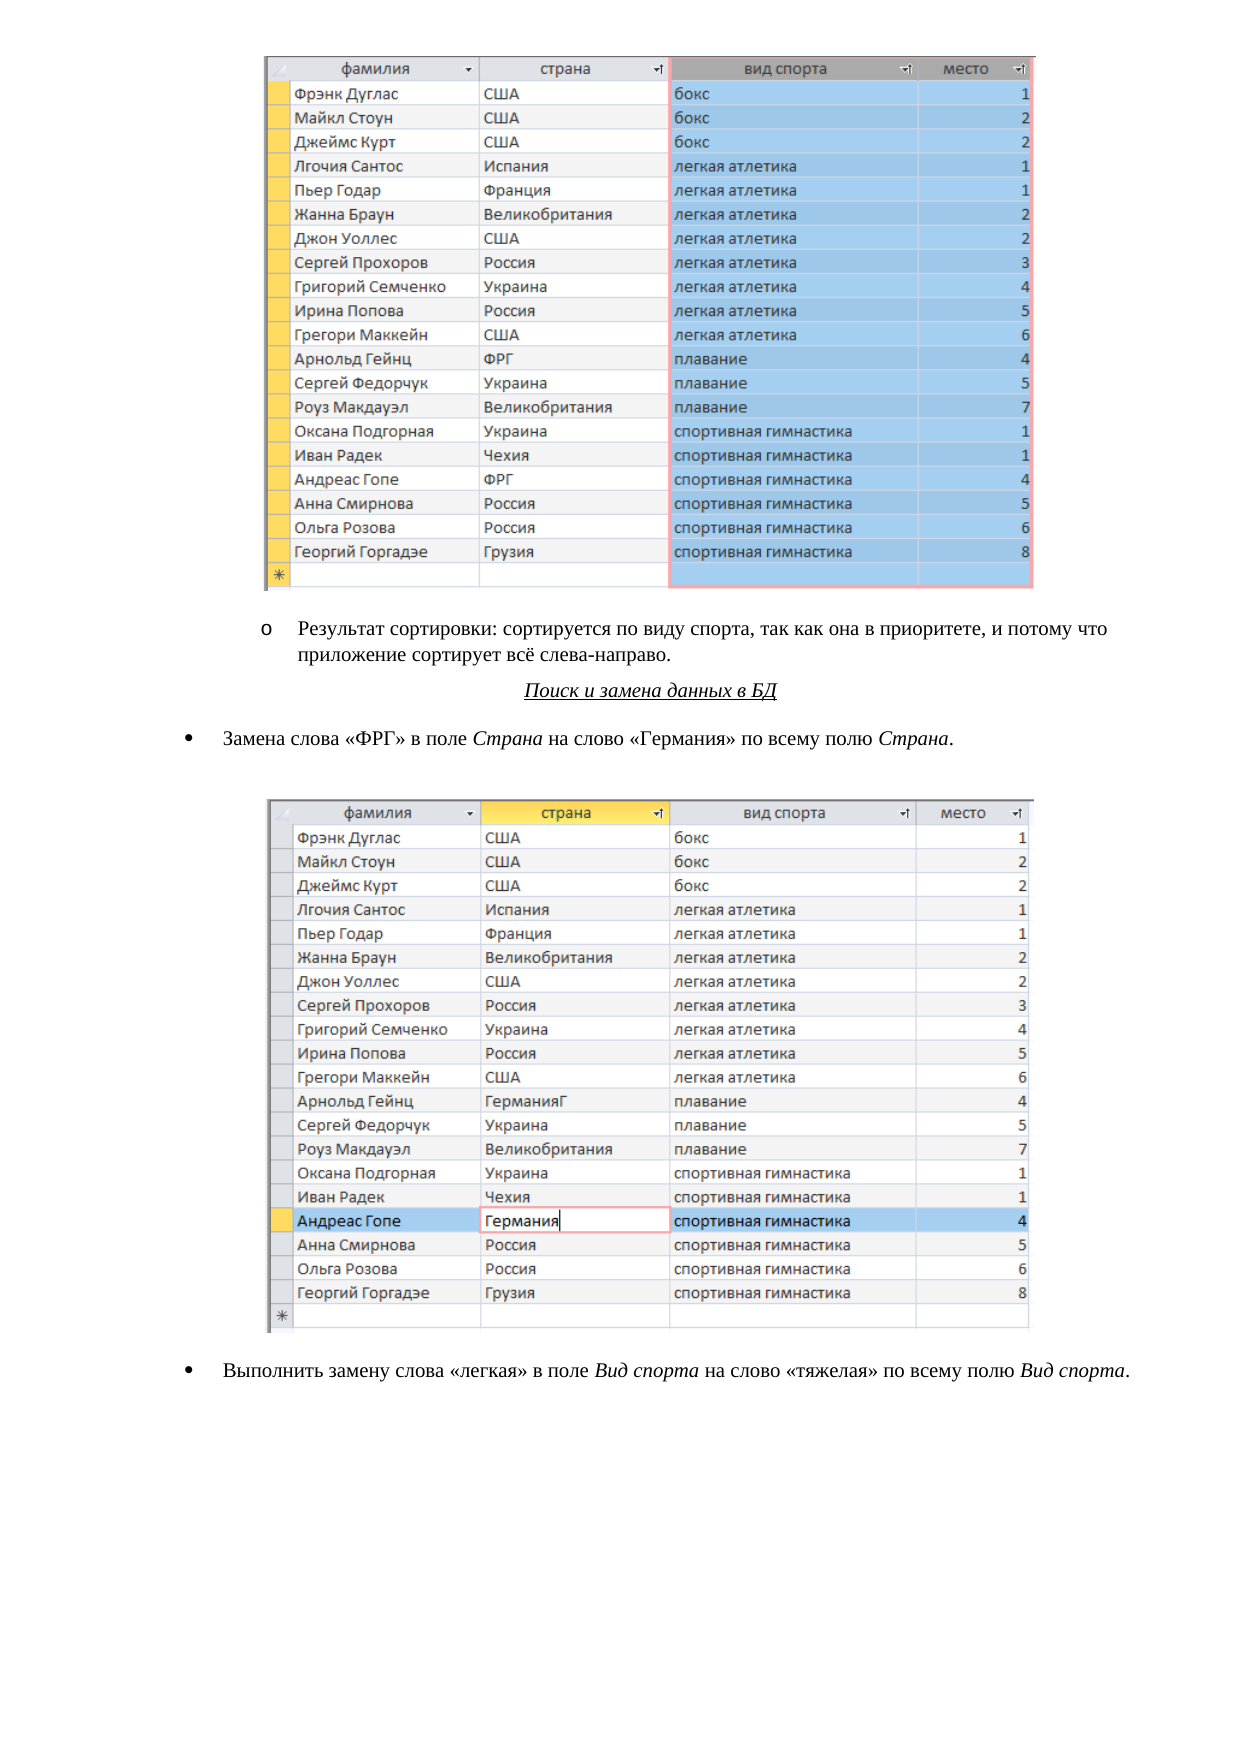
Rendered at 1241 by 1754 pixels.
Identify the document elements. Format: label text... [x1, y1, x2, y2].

list Результат сортировки: сортируется по виду спорта, так как она в приоритете, и потому что приложение сортирует всё слева-направо. [260, 616, 1152, 666]
list Замена слова «ФРГ» в поле Страна на слово «Германия» по всему полю Страна. [185, 726, 1152, 750]
list Выполнить замену слова «легкая» в поле Вид спорта на слово «тяжелая» по всему полю Вид спорта. [185, 1358, 1152, 1382]
text Поиск и замена данных в БД [149, 678, 1152, 702]
picture [263, 56, 1036, 591]
picture [265, 799, 1034, 1333]
